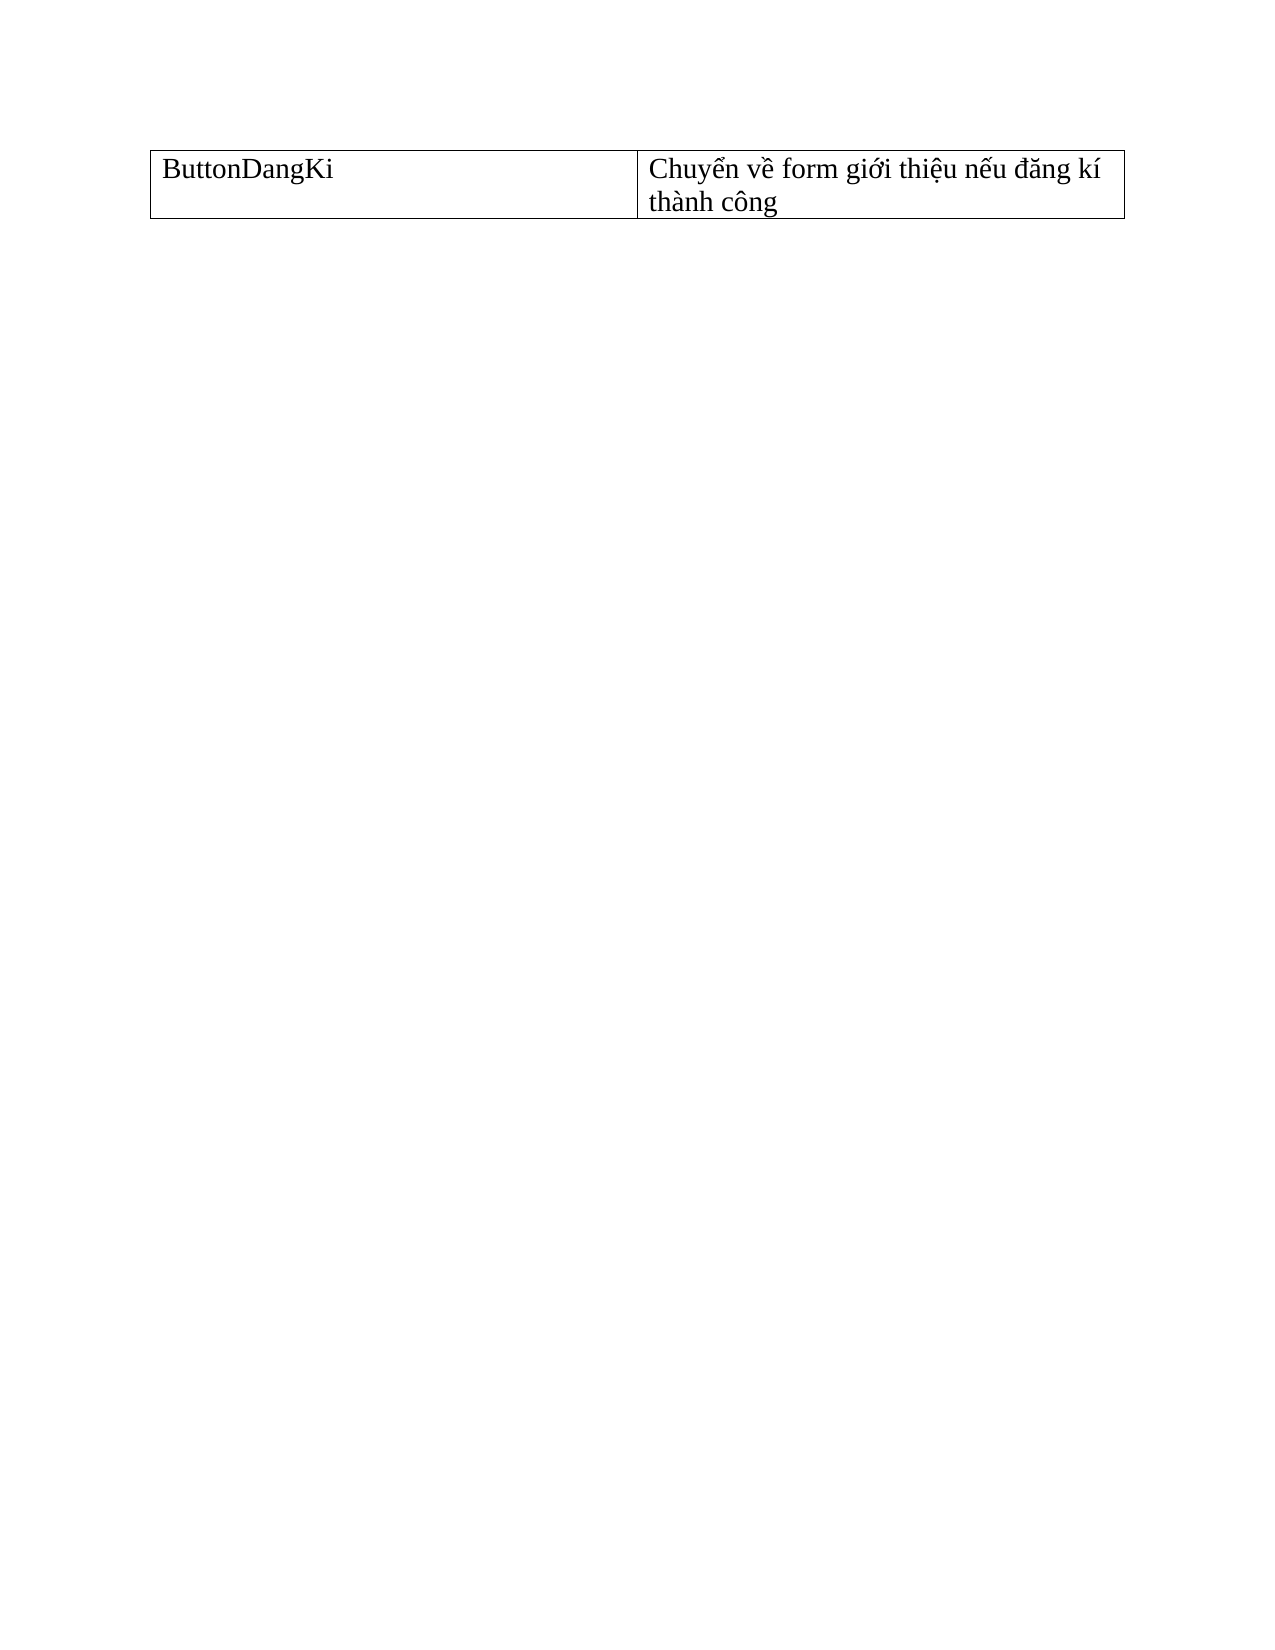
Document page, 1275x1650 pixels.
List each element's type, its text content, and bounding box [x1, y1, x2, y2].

table_cell Chuyển về form giới thiệu nếu đăng kí thành công [638, 151, 1124, 218]
table_cell ButtonDangKi [151, 151, 637, 218]
